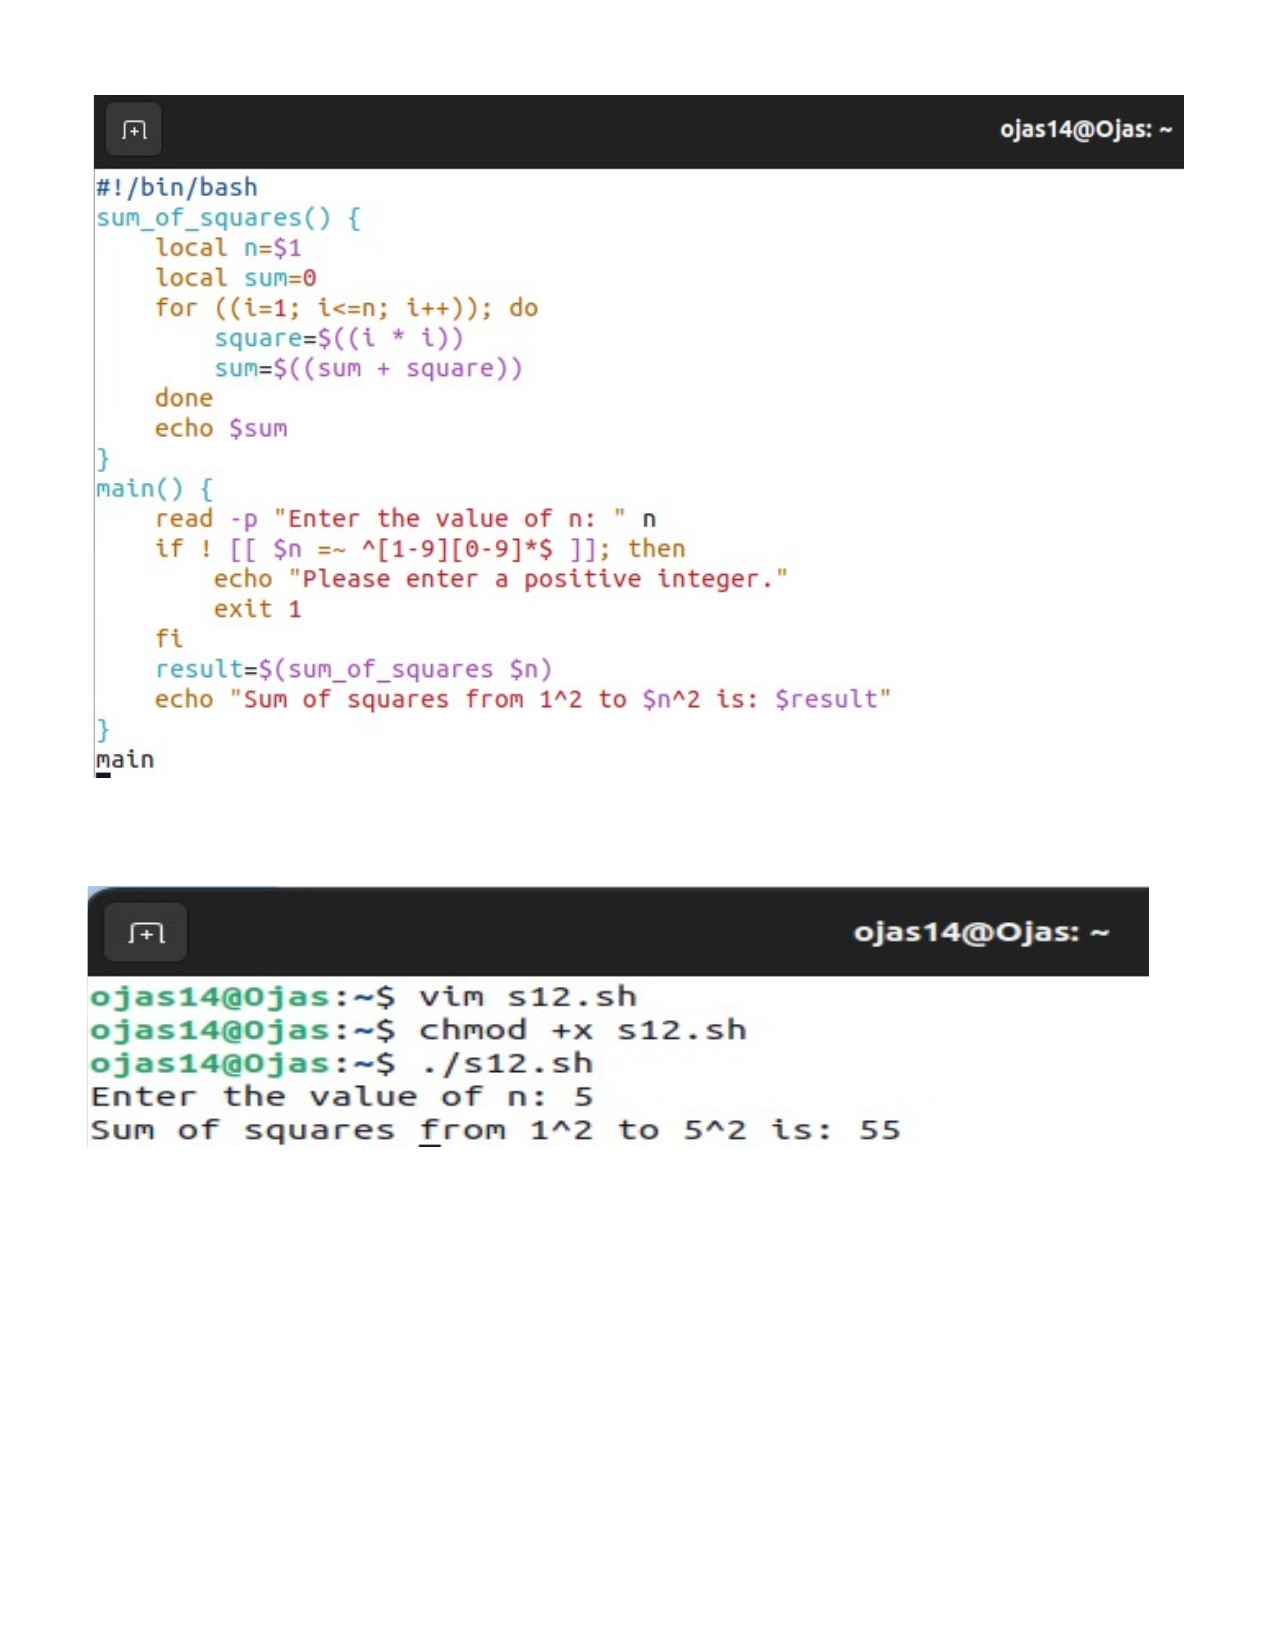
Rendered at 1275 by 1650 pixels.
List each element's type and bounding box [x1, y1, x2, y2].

picture [87, 886, 1149, 1147]
picture [93, 95, 1184, 778]
